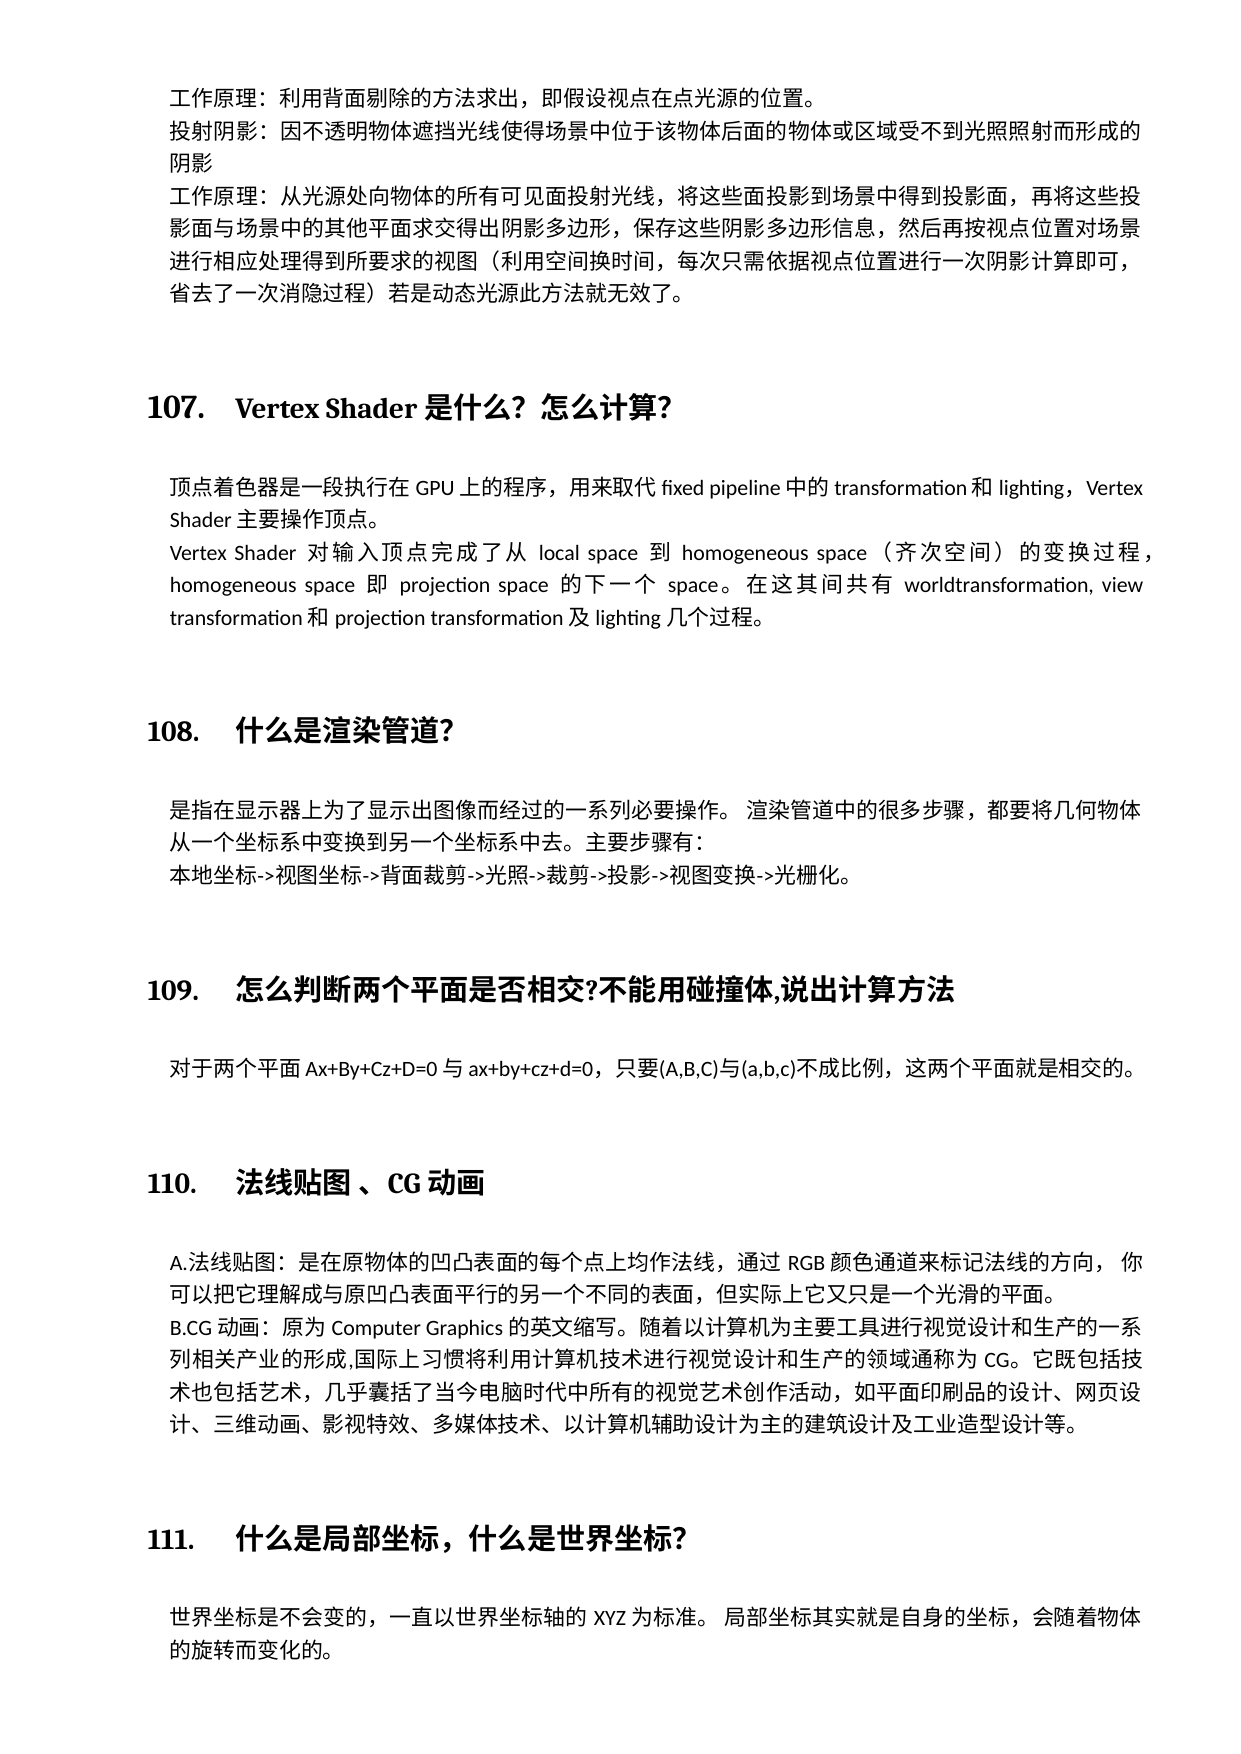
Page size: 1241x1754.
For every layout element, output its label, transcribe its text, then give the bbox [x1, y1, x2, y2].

subtitle 怎么判断两个平面是否相交?不能用碰撞体,说出计算方法 [148, 955, 1143, 1020]
text B.CG 动画：原为 Computer Graphics 的英文缩写。随着以计算机为主要工具进行视觉设计和生产的一系列相关产业的形成,国际上习惯将利用计算机技术进行视觉设计和生产的领域通称为 CG。它既包括技术也包括艺术，几乎囊括了当今电脑时代中所有的视觉艺术创作活动，如平面印刷品的设计、网页设计、三维动画、影视特效、多媒体技术、以计算机辅助设计为主的建筑设计及工业造型设计等。 [169, 1309, 1143, 1439]
subtitle 法线贴图 、CG 动画 [148, 1148, 1143, 1213]
text A.法线贴图：是在原物体的凹凸表面的每个点上均作法线，通过 RGB 颜色通道来标记法线的方向， 你可以把它理解成与原凹凸表面平行的另一个不同的表面，但实际上它又只是一个光滑的平面。 [169, 1244, 1143, 1309]
text Vertex Shader 对输入顶点完成了从 local space 到 homogeneous space（齐次空间）的变换过程，homogeneous space 即 projection space 的下一个 space。在这其间共有 worldtransformation, view transformation 和 projection transformation 及 lighting 几个过程。 [169, 534, 1143, 632]
text 投射阴影：因不透明物体遮挡光线使得场景中位于该物体后面的物体或区域受不到光照照射而形成的阴影 [169, 113, 1143, 178]
subtitle 什么是渲染管道？ [148, 697, 1143, 762]
text 对于两个平面Ax+By+Cz+D=0与ax+by+cz+d=0，只要(A,B,C)与(a,b,c)不成比例，这两个平面就是相交的。 [169, 1051, 1143, 1083]
text 顶点着色器是一段执行在 GPU 上的程序，用来取代 fixed pipeline 中的 transformation和 lighting，Vertex Shader 主要操作顶点。 [169, 469, 1143, 534]
text 本地坐标->视图坐标->背面裁剪->光照->裁剪->投影->视图变换->光栅化。 [169, 857, 1143, 890]
text 世界坐标是不会变的，一直以世界坐标轴的 XYZ 为标准。 局部坐标其实就是自身的坐标，会随着物体的旋转而变化的。 [169, 1600, 1143, 1665]
text 是指在显示器上为了显示出图像而经过的一系列必要操作。 渲染管道中的很多步骤，都要将几何物体从一个坐标系中变换到另一个坐标系中去。主要步骤有： [169, 792, 1143, 857]
text 工作原理：从光源处向物体的所有可见面投射光线，将这些面投影到场景中得到投影面，再将这些投影面与场景中的其他平面求交得出阴影多边形，保存这些阴影多边形信息，然后再按视点位置对场景进行相应处理得到所要求的视图（利用空间换时间，每次只需依据视点位置进行一次阴影计算即可，省去了一次消隐过程）若是动态光源此方法就无效了。 [169, 178, 1143, 308]
subtitle Vertex Shader 是什么？怎么计算？ [148, 373, 1143, 438]
text 工作原理：利用背面剔除的方法求出，即假设视点在点光源的位置。 [169, 81, 1143, 113]
subtitle 什么是局部坐标，什么是世界坐标？ [148, 1504, 1143, 1569]
